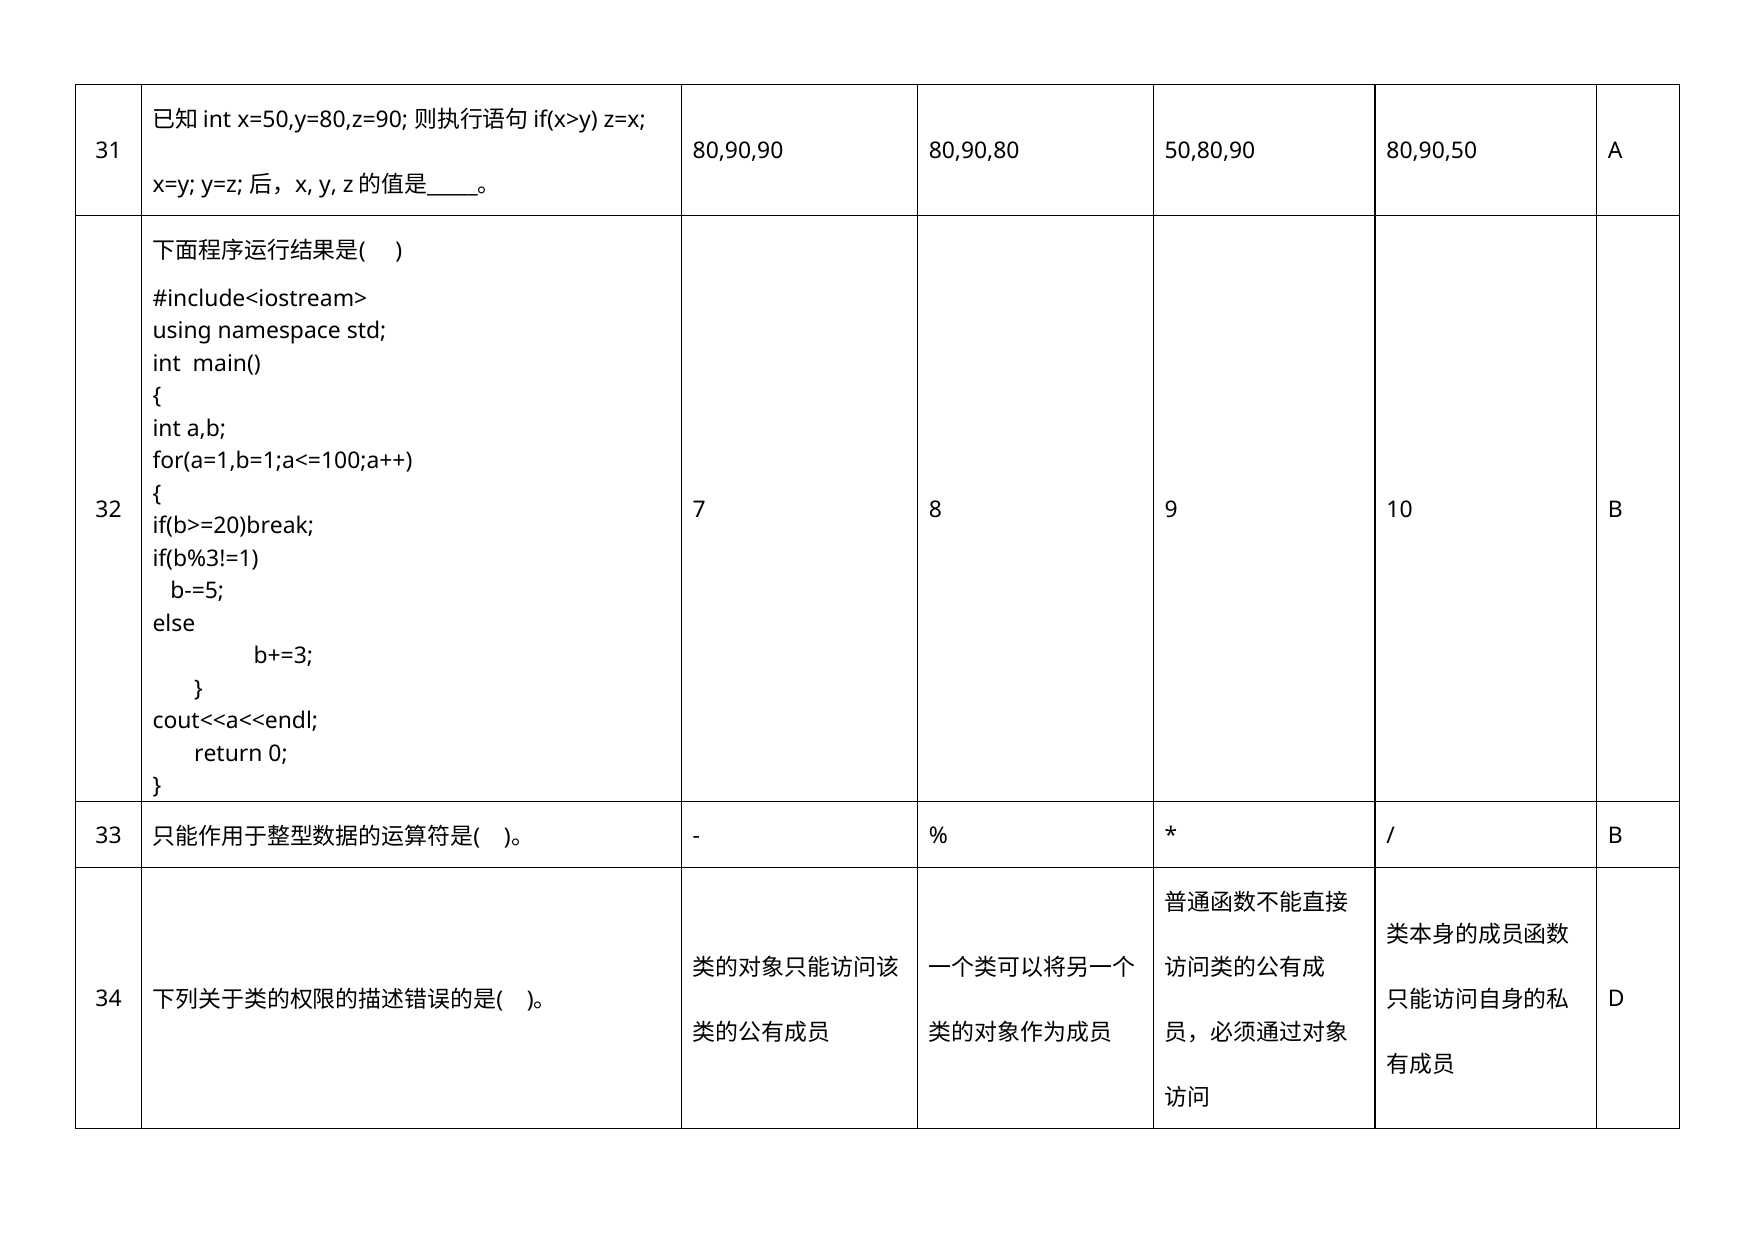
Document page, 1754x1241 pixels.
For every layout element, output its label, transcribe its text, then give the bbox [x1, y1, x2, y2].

table_cell A [1597, 85, 1679, 215]
table_cell % [918, 802, 1153, 867]
table_cell 80,90,80 [918, 85, 1153, 215]
table_cell 8 [918, 216, 1153, 801]
table_cell 下面程序运行结果是( ) #include<iostream> using namespace std; int main() { int a,b; for(a=1,b=1;a<=100;a++) { if(b>=20)break; if(b%3!=1) b-=5; else b+=3; } cout<<a<<endl; return 0; } [142, 216, 681, 801]
table_cell 一个类可以将另一个类的对象作为成员 [918, 868, 1153, 1128]
table_cell 31 [76, 85, 141, 215]
table_cell 32 [76, 216, 141, 801]
table_cell 80,90,90 [682, 85, 917, 215]
table_cell B [1597, 802, 1679, 867]
table_cell 下列关于类的权限的描述错误的是( )。 [142, 868, 681, 1128]
table_cell 9 [1154, 216, 1374, 801]
table_cell / [1376, 802, 1596, 867]
table_cell 类的对象只能访问该类的公有成员 [682, 868, 917, 1128]
table_cell 7 [682, 216, 917, 801]
table_cell 50,80,90 [1154, 85, 1374, 215]
table_cell B [1597, 216, 1679, 801]
table_cell 普通函数不能直接访问类的公有成员，必须通过对象访问 [1154, 868, 1374, 1128]
table_cell 33 [76, 802, 141, 867]
table_cell * [1154, 802, 1374, 867]
table_cell 34 [76, 868, 141, 1128]
table_cell 10 [1376, 216, 1596, 801]
table_cell 已知int x=50,y=80,z=90; 则执行语句if(x>y) z=x; x=y; y=z; 后，x, y, z的值是_____。 [142, 85, 681, 215]
table_cell 类本身的成员函数只能访问自身的私有成员 [1376, 868, 1596, 1128]
table_cell - [682, 802, 917, 867]
table_cell 只能作用于整型数据的运算符是( )。 [142, 802, 681, 867]
table_cell D [1597, 868, 1679, 1128]
table_cell 80,90,50 [1376, 85, 1596, 215]
